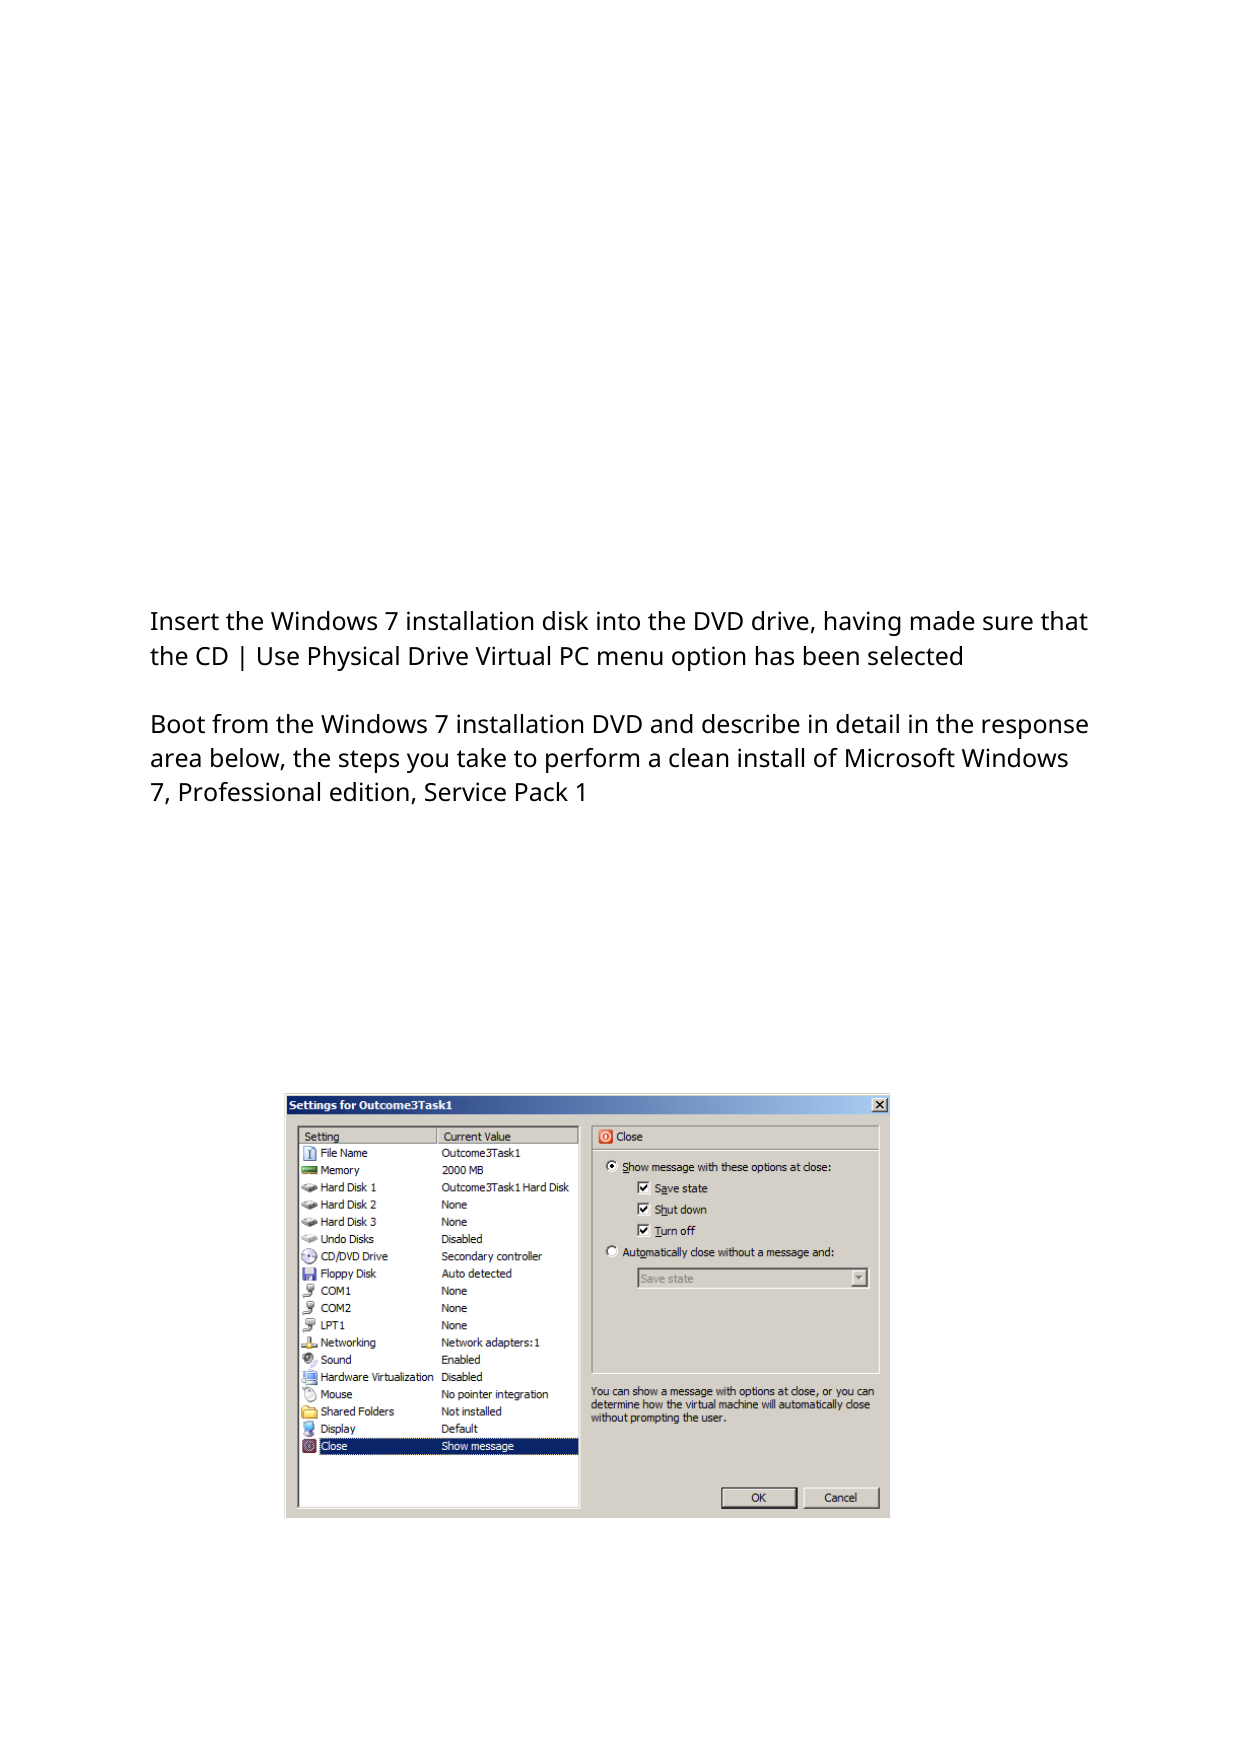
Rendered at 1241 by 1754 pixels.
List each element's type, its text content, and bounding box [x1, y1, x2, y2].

text Boot from the Windows 7 installation DVD and describe in detail in the response area below, the steps you take to perform a clean install of Microsoft Windows 7, Professional edition, Service Pack 1 [150, 706, 1090, 808]
picture [284, 1093, 890, 1518]
text Insert the Windows 7 installation disk into the DVD drive, having made sure that the CD | Use Physical Drive Virtual PC menu option has been selected [150, 604, 1090, 672]
